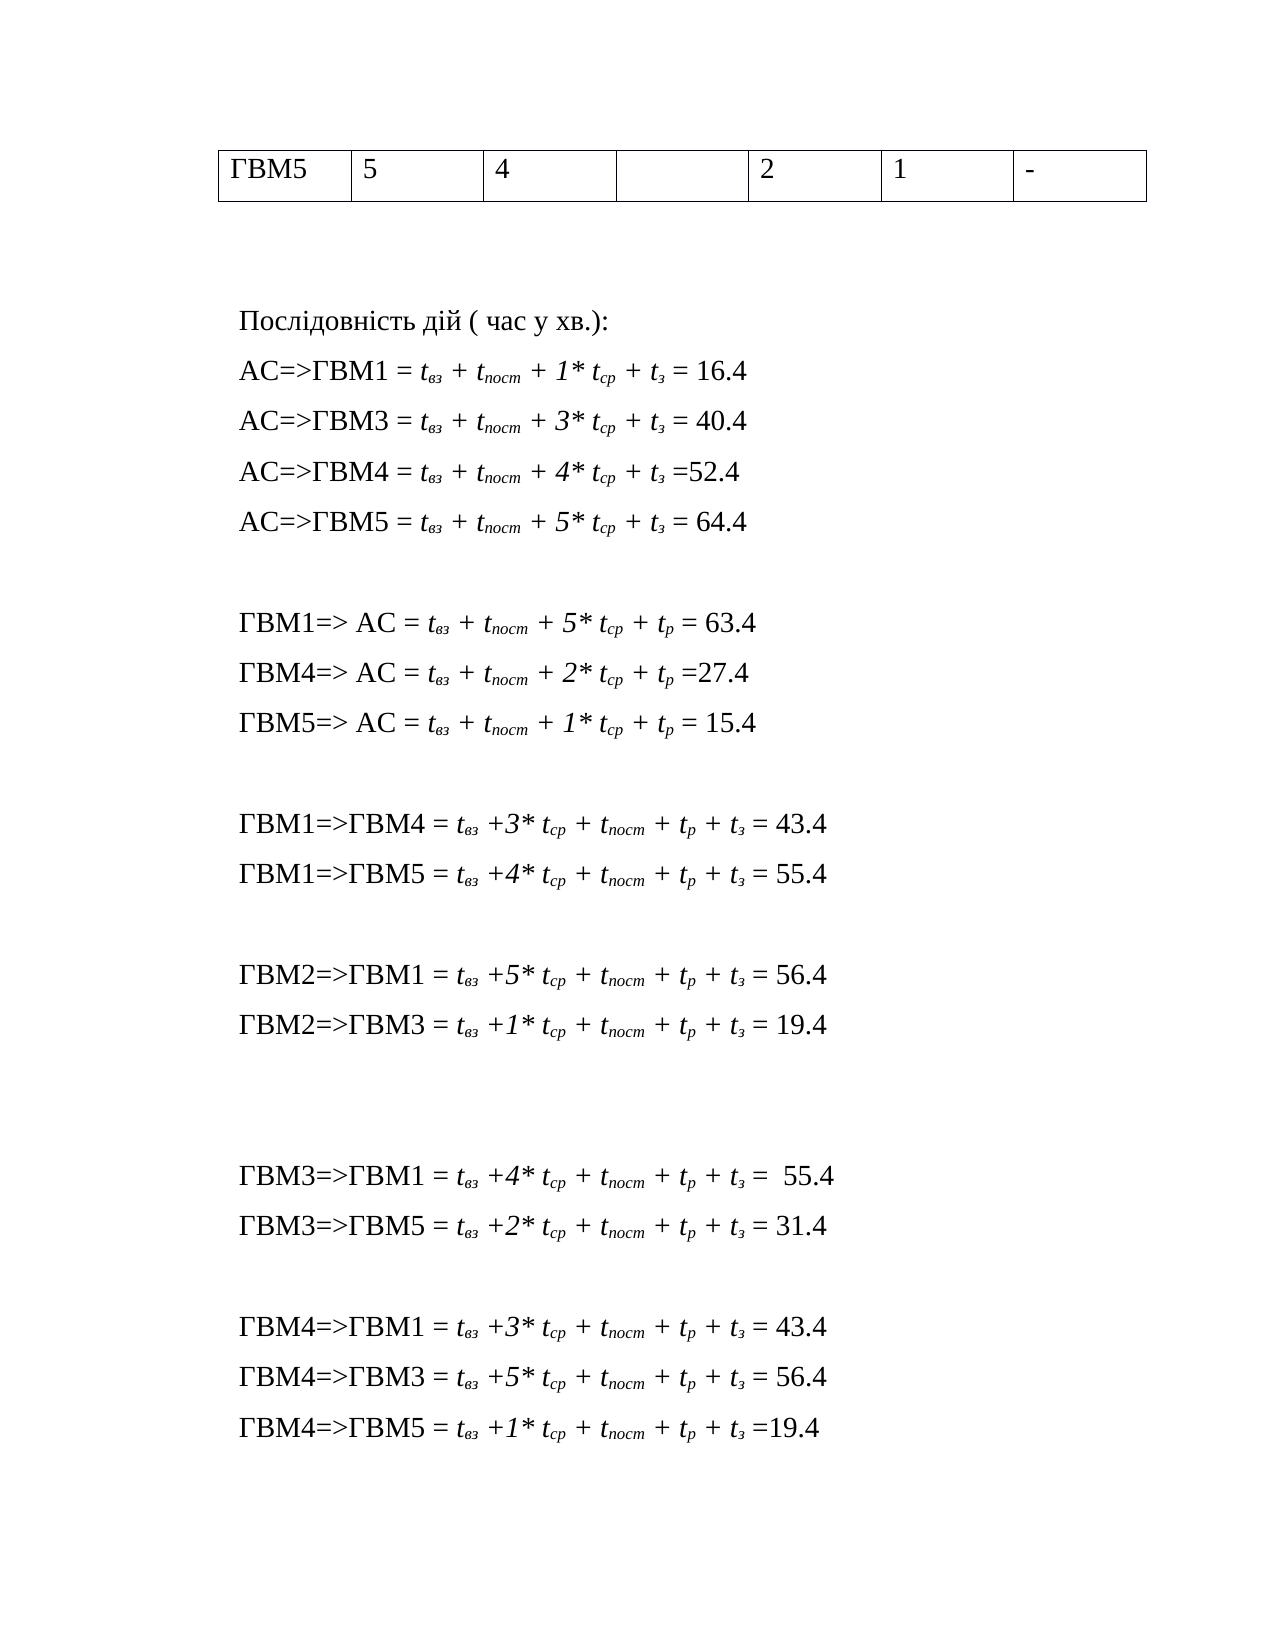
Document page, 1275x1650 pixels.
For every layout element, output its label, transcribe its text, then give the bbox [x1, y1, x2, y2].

text AC=>ГВМ5 = tвз + tпост + 5* tср + tз = 64.4 [150, 504, 1125, 538]
table_cell 2 [749, 151, 881, 201]
text ГВМ4=>ГВМ3 = tвз +5* tср + tпост + tр + tз = 56.4 [150, 1359, 1125, 1393]
table_cell 5 [352, 151, 483, 201]
table_cell [617, 151, 748, 201]
text AC=>ГВМ3 = tвз + tпост + 3* tср + tз = 40.4 [150, 403, 1125, 437]
text ГВМ4=>ГВМ1 = tвз +3* tср + tпост + tр + tз = 43.4 [150, 1309, 1125, 1343]
text ГВМ1=> AC = tвз + tпост + 5* tср + tр = 63.4 [150, 605, 1125, 638]
text Послідовність дій ( час у хв.): [150, 303, 1125, 336]
table_cell - [1014, 151, 1146, 201]
text ГВМ2=>ГВМ1 = tвз +5* tср + tпост + tр + tз = 56.4 [150, 957, 1125, 991]
table_cell 4 [484, 151, 616, 201]
text AC=>ГВМ1 = tвз + tпост + 1* tср + tз = 16.4 [150, 353, 1125, 387]
table_cell 1 [882, 151, 1013, 201]
text ГВМ4=>ГВМ5 = tвз +1* tср + tпост + tр + tз =19.4 [150, 1410, 1125, 1443]
text ГВМ4=> AC = tвз + tпост + 2* tср + tр =27.4 [150, 655, 1125, 689]
text ГВМ3=>ГВМ1 = tвз +4* tср + tпост + tр + tз = 55.4 [150, 1158, 1125, 1192]
table_cell ГВМ5 [219, 151, 351, 201]
text ГВМ5=> AC = tвз + tпост + 1* tср + tр = 15.4 [150, 705, 1125, 739]
text ГВМ1=>ГВМ4 = tвз +3* tср + tпост + tр + tз = 43.4 [150, 806, 1125, 839]
text ГВМ3=>ГВМ5 = tвз +2* tср + tпост + tр + tз = 31.4 [150, 1208, 1125, 1242]
text ГВМ2=>ГВМ3 = tвз +1* tср + tпост + tр + tз = 19.4 [150, 1007, 1125, 1041]
text AC=>ГВМ4 = tвз + tпост + 4* tср + tз =52.4 [150, 454, 1125, 487]
text ГВМ1=>ГВМ5 = tвз +4* tср + tпост + tр + tз = 55.4 [150, 856, 1125, 890]
